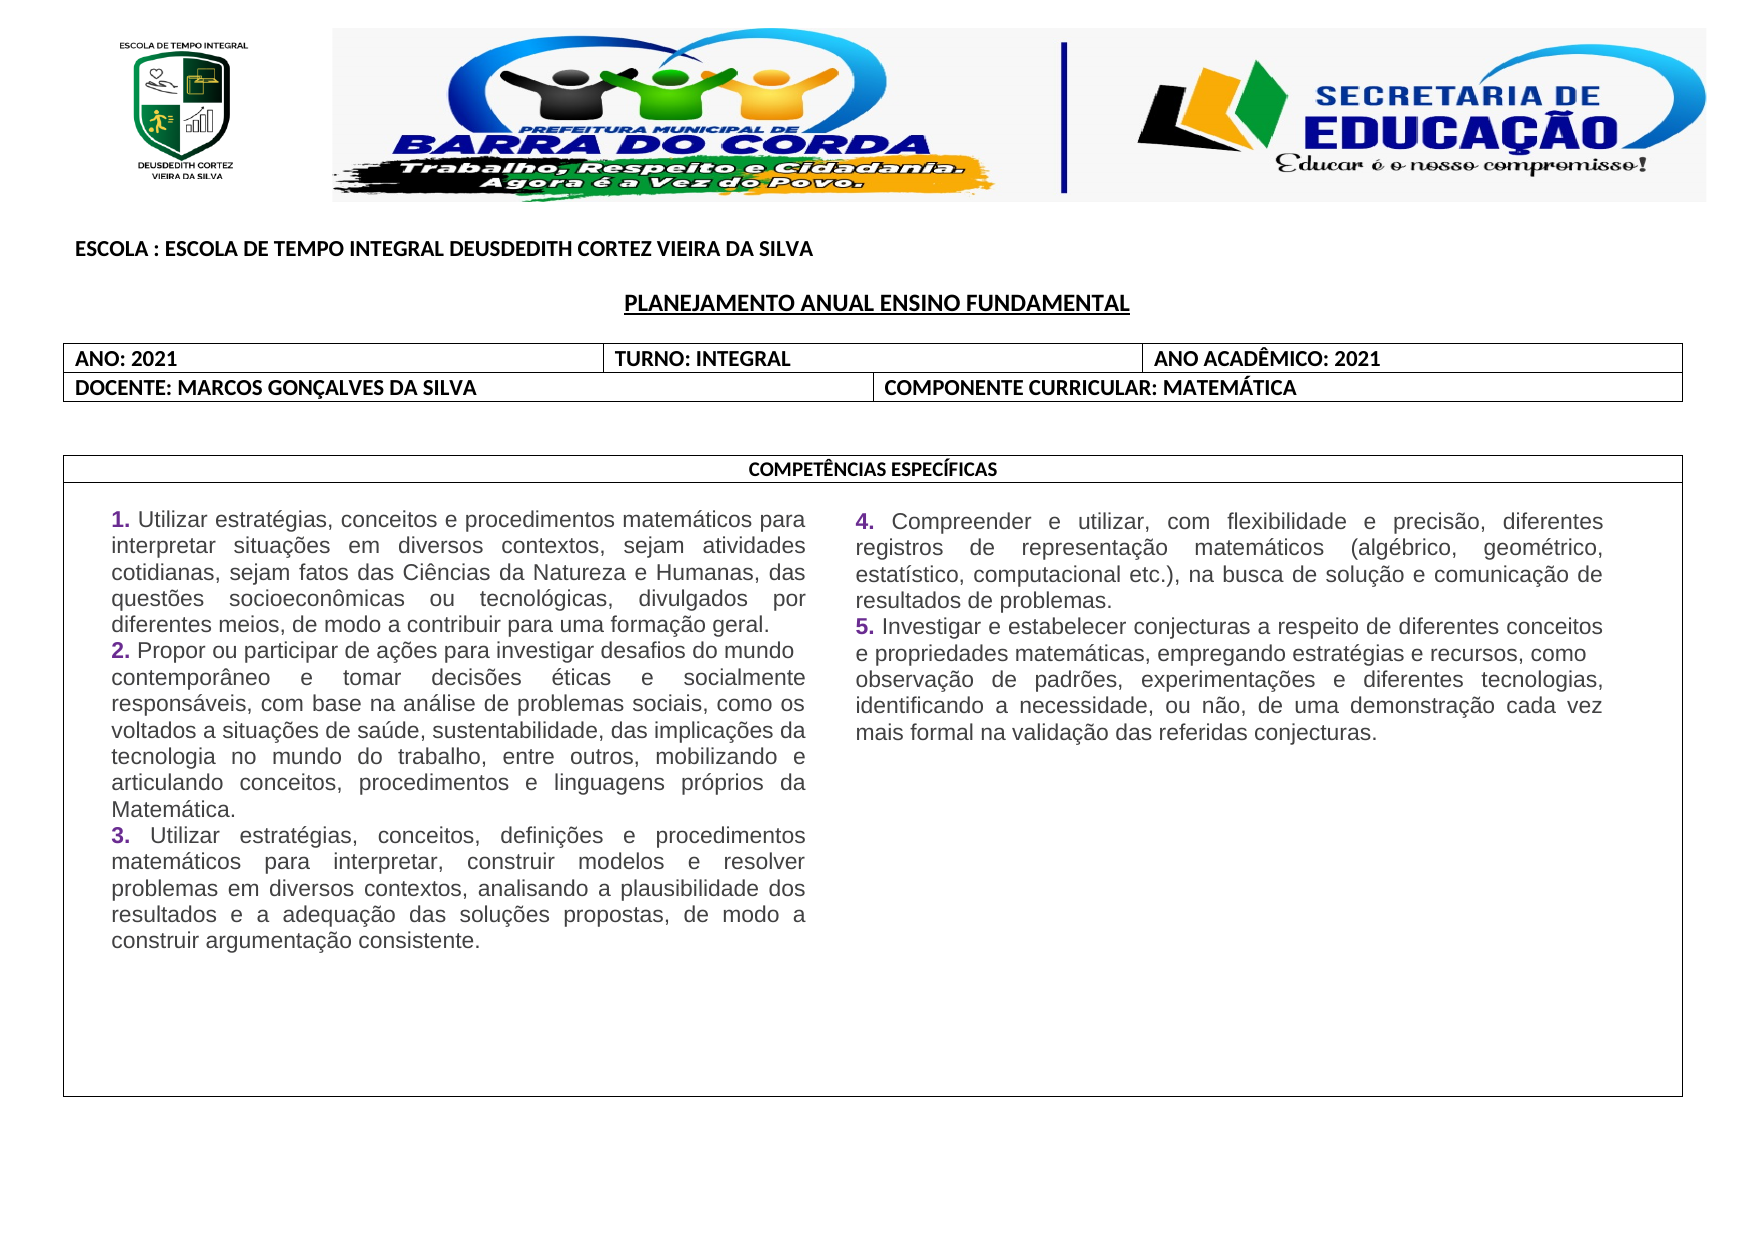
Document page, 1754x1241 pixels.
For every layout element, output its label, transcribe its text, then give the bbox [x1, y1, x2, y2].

table_cell DOCENTE: MARCOS GONÇALVES DA SILVA [64, 373, 873, 401]
table_header ANO ACADÊMICO: 2021 [1143, 344, 1682, 372]
table_header COMPETÊNCIAS ESPECÍFICAS [64, 456, 1682, 482]
picture [118, 40, 250, 178]
table_header ANO: 2021 [64, 344, 603, 372]
table_header TURNO: INTEGRAL [604, 344, 1142, 372]
text ESCOLA : ESCOLA DE TEMPO INTEGRAL DEUSDEDITH CORTEZ VIEIRA DA SILVA [75, 234, 1679, 262]
picture [332, 28, 1707, 202]
text PLANEJAMENTO ANUAL ENSINO FUNDAMENTAL [75, 287, 1679, 318]
table_cell COMPONENTE CURRICULAR: MATEMÁTICA [874, 373, 1682, 401]
table_cell [64, 483, 1682, 1096]
